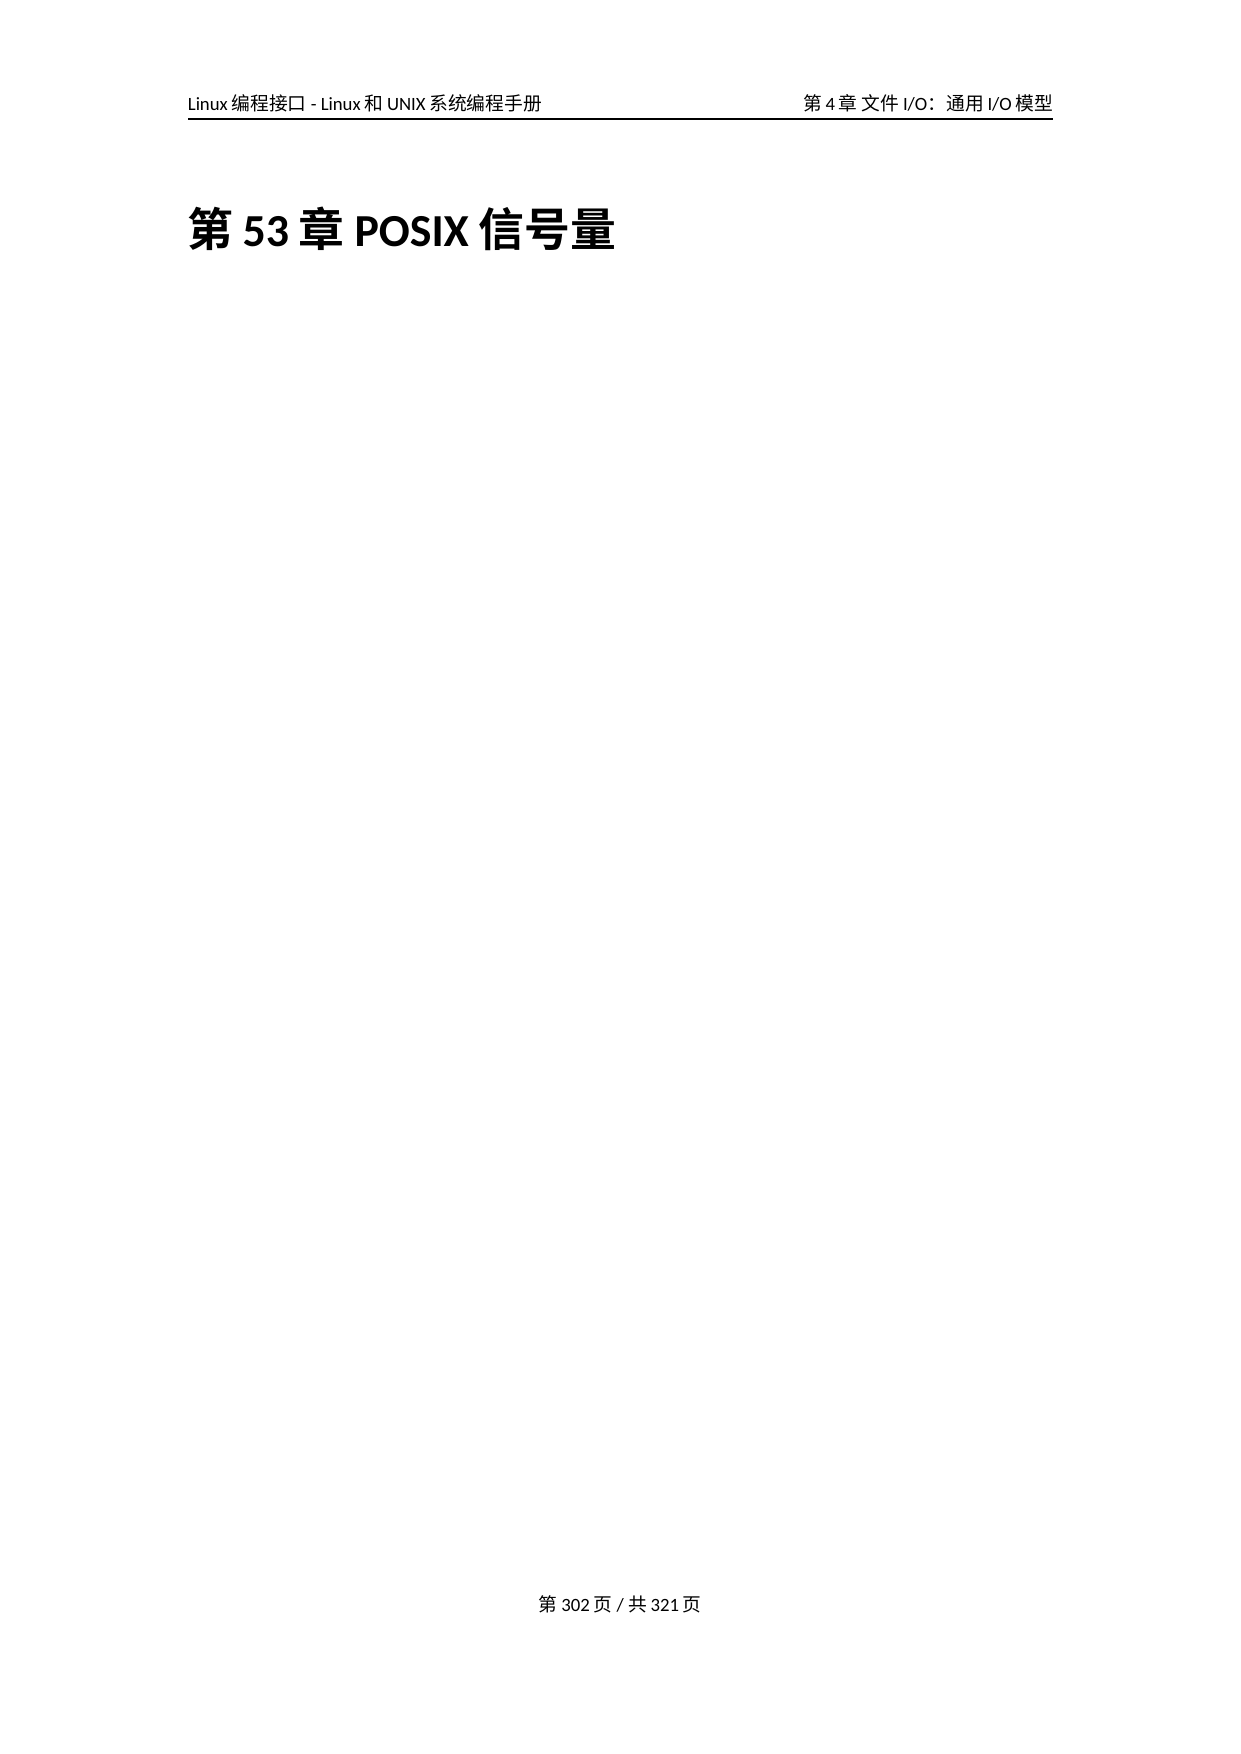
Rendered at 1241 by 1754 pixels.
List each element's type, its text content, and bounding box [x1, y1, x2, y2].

subtitle 第53章 POSIX信号量 [187, 192, 1053, 260]
